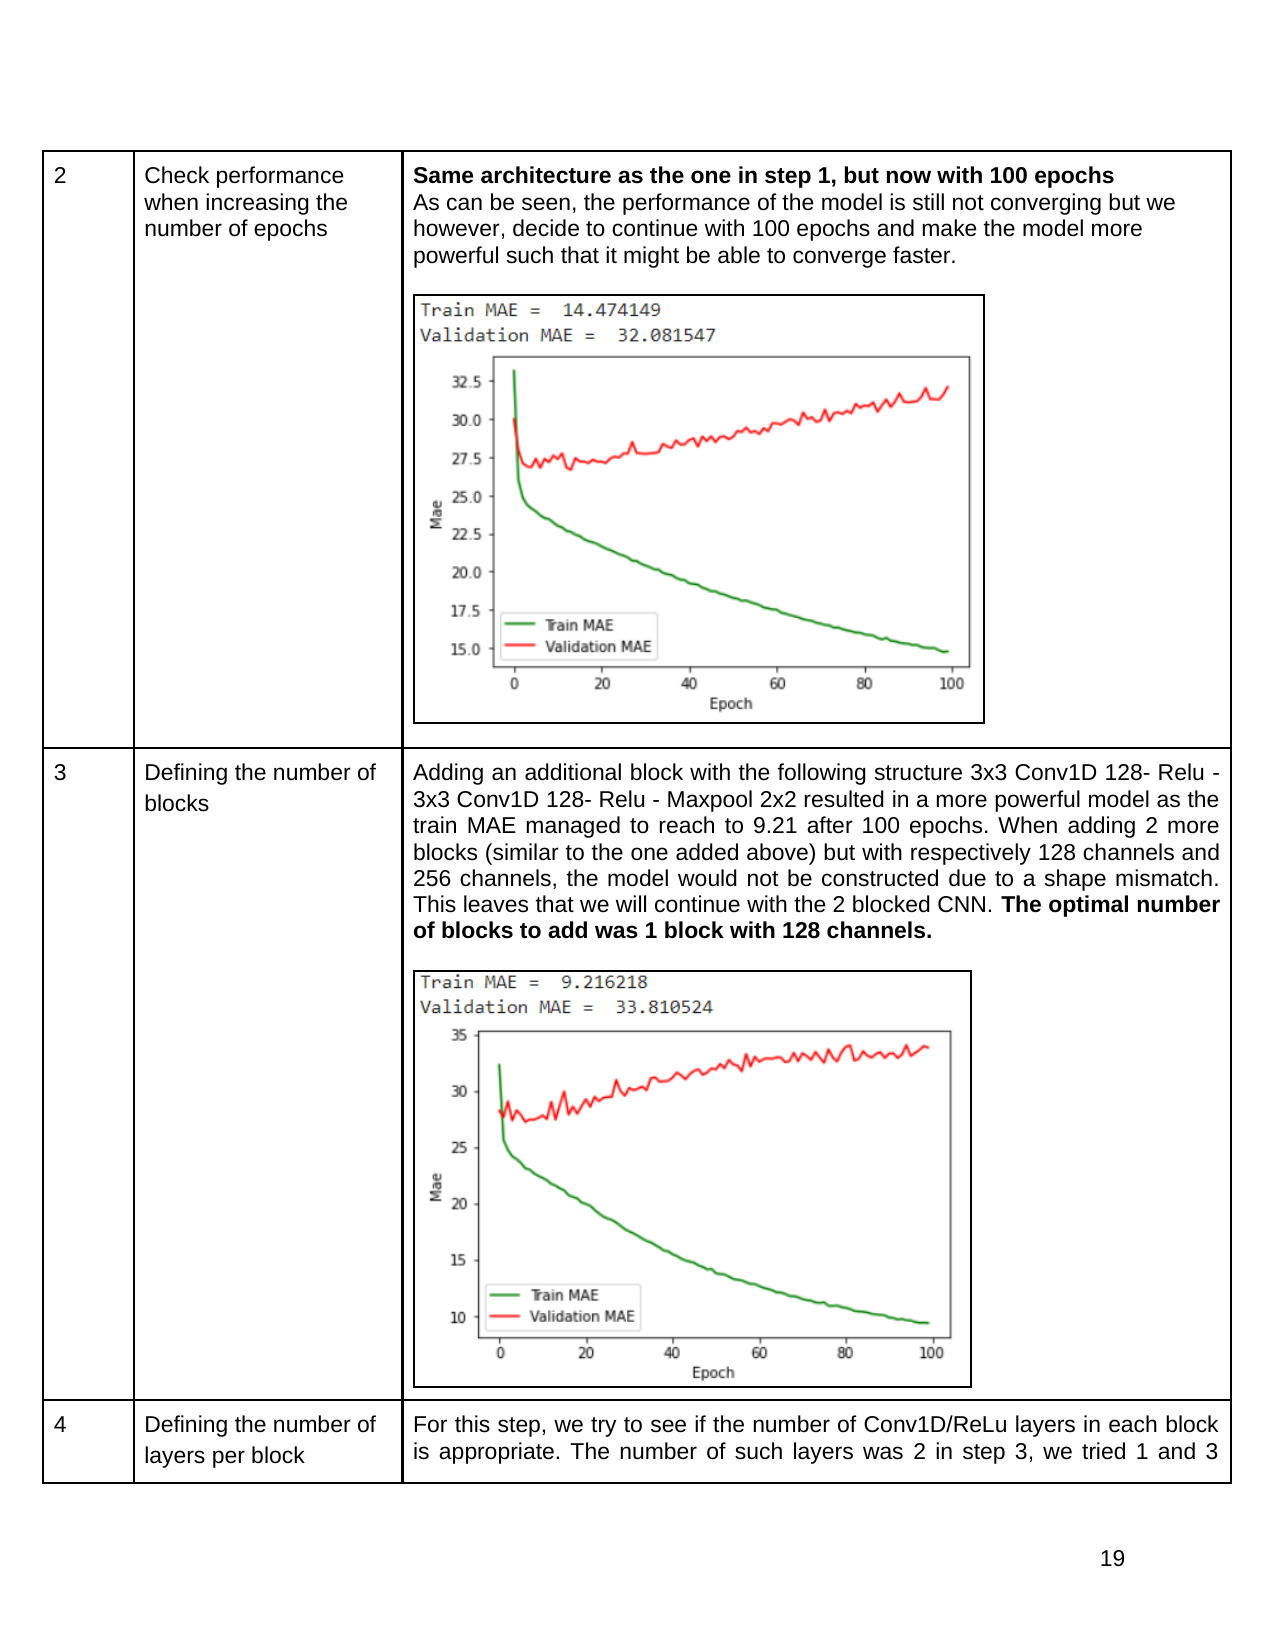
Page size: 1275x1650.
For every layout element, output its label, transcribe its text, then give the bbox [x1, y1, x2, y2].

picture [415, 296, 983, 722]
table_cell Defining the number of blocks [135, 749, 401, 1399]
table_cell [404, 1401, 1230, 1482]
picture [415, 972, 970, 1386]
table_cell 4 [44, 1401, 133, 1482]
table_cell Adding an additional block with the following structure 3x3 Conv1D 128- Relu - 3x3 Conv1D 128- Relu - Maxpool 2x2 resulted in a more powerful model as the train MAE managed to reach to 9.21 after 100 epochs. When adding 2 more blocks (similar to the one added above) but with respectively 128 channels and 256 channels, the model would not be constructed due to a shape mismatch. This leaves that we will continue with the 2 blocked CNN. The optimal number of blocks to add was 1 block with 128 channels. [404, 749, 1230, 1399]
table_cell Check performance when increasing the number of epochs [135, 152, 401, 747]
table_cell 3 [44, 749, 133, 1399]
table_cell Same architecture as the one in step 1, but now with 100 epochs As can be seen, the performance of the model is still not converging but we however, decide to continue with 100 epochs and make the model more powerful such that it might be able to converge faster. [404, 152, 1230, 747]
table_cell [135, 1401, 401, 1482]
table_cell 2 [44, 152, 133, 747]
